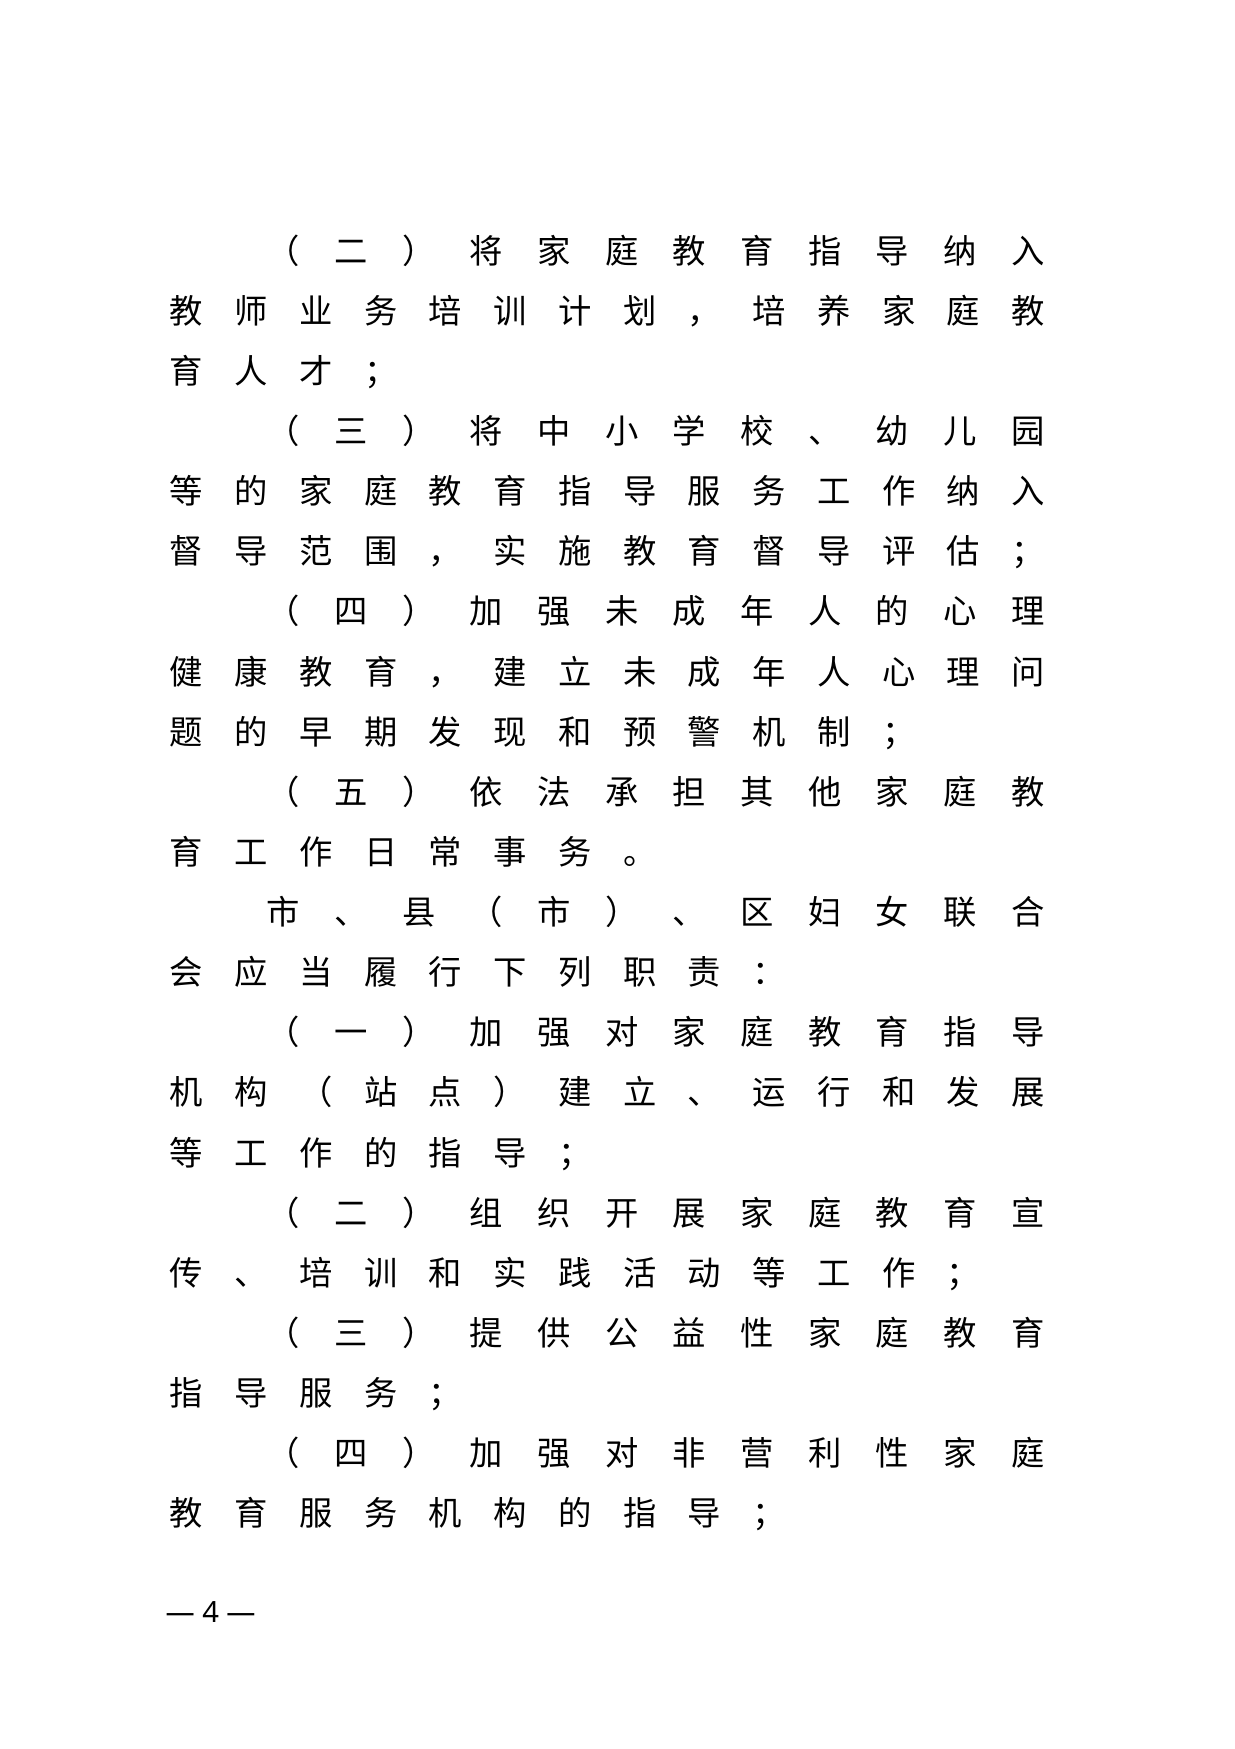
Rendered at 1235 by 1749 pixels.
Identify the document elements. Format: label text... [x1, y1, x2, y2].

text （三）将中小学校、幼儿园等的家庭教育指导服务工作纳入督导范围，实施教育督导评估； [169, 399, 1077, 579]
text （二）组织开展家庭教育宣传、培训和实践活动等工作； [169, 1180, 1077, 1301]
text （四）加强对非营利性家庭教育服务机构的指导； [169, 1421, 1077, 1541]
text （四）加强未成年人的心理健康教育，建立未成年人心理问题的早期发现和预警机制； [169, 579, 1077, 760]
text （五）依法承担其他家庭教育工作日常事务。 [169, 760, 1077, 880]
text （三）提供公益性家庭教育指导服务； [169, 1301, 1077, 1421]
text （一）加强对家庭教育指导机构（站点）建立、运行和发展等工作的指导； [169, 1000, 1077, 1180]
text （二）将家庭教育指导纳入教师业务培训计划，培养家庭教育人才； [169, 219, 1077, 399]
text 市、县（市）、区妇女联合会应当履行下列职责： [169, 880, 1077, 1000]
